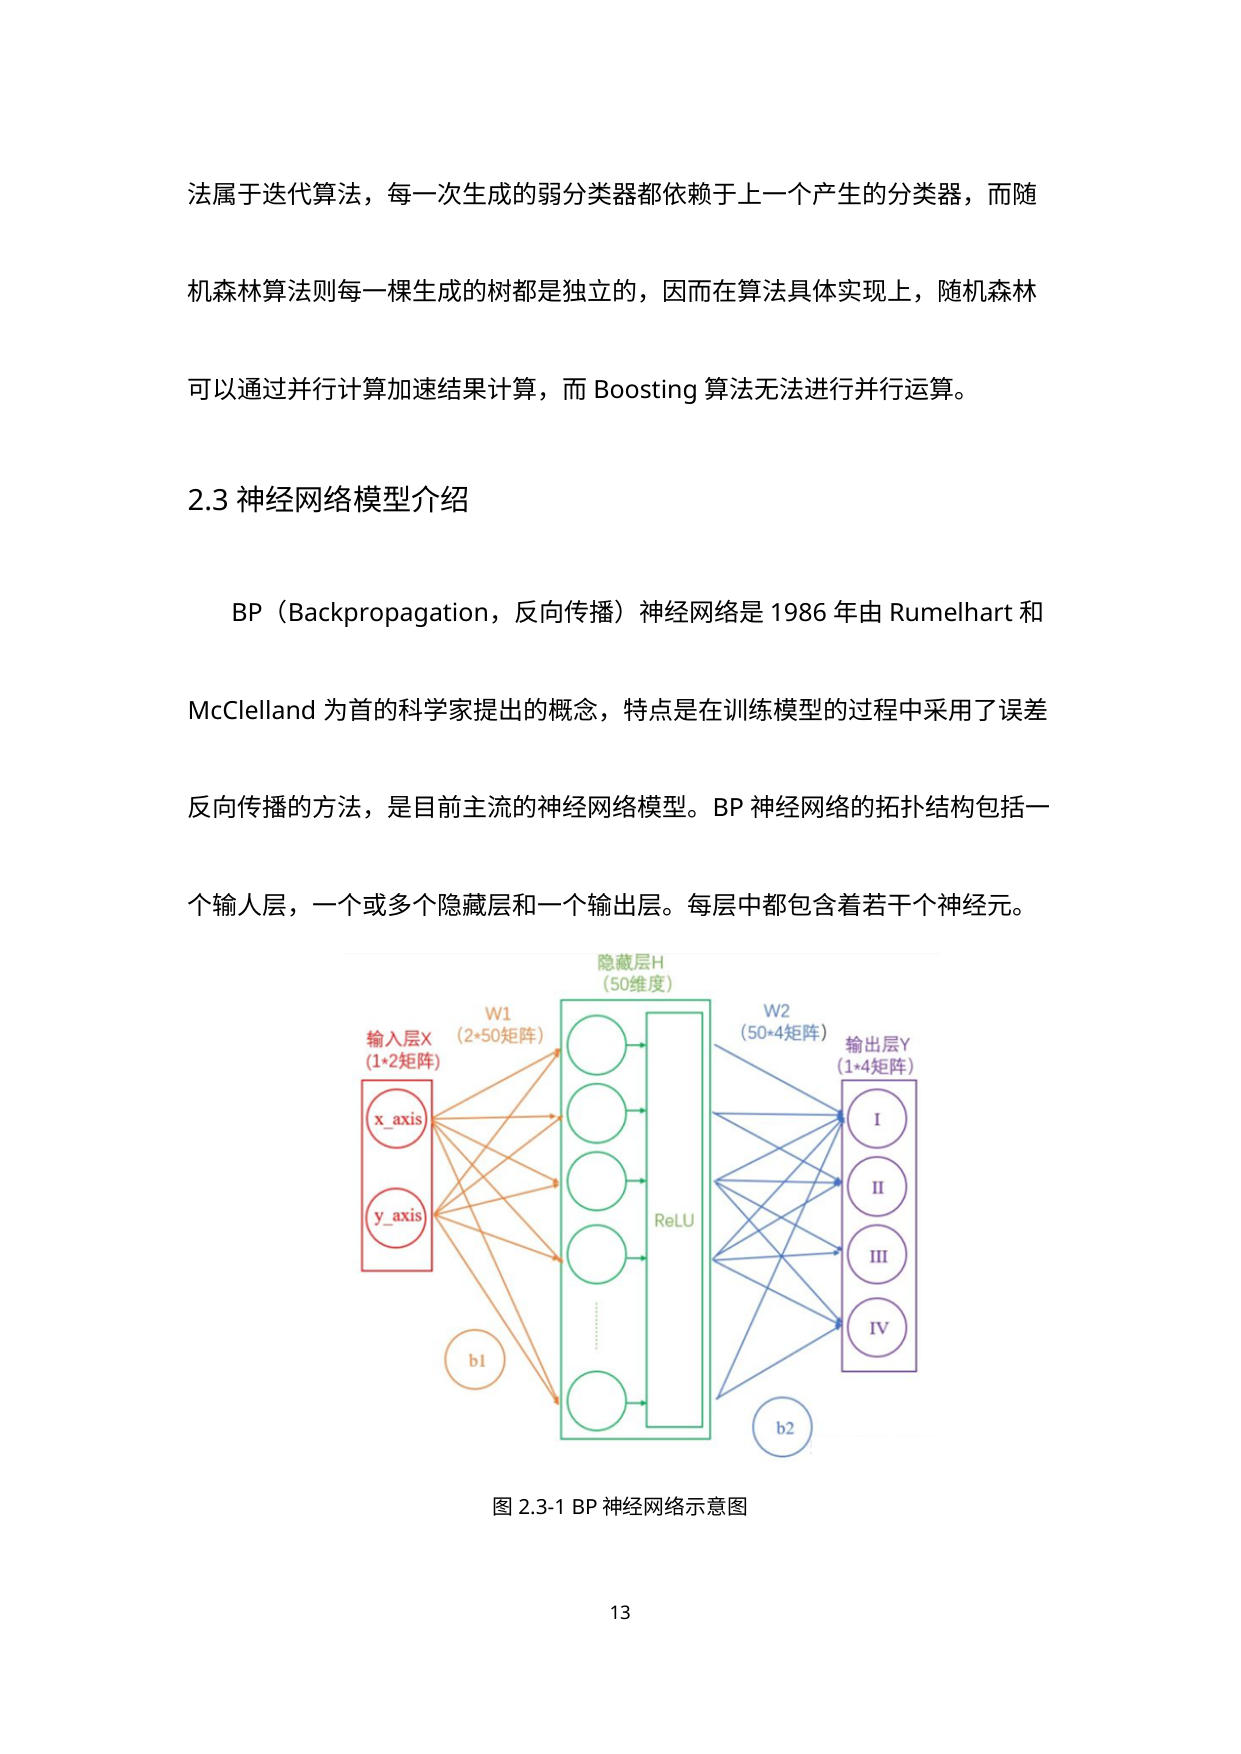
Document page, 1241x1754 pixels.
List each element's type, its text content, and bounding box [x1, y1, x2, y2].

text BP（Backpropagation，反向传播）神经网络是 1986 年由 Rumelhart 和 McClelland 为首的科学家提出的概念，特点是在训练模型的过程中采用了误差反向传播的方法，是目前主流的神经网络模型。BP 神经网络的拓扑结构包括一个输人层，一个或多个隐藏层和一个输出层。每层中都包含着若干个神经元。 [187, 578, 1053, 936]
picture [343, 953, 940, 1465]
text 图 2.3-1 BP神经网络示意图 [187, 1489, 1053, 1522]
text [187, 160, 1053, 420]
text 2.3 神经网络模型介绍 [187, 465, 1053, 530]
